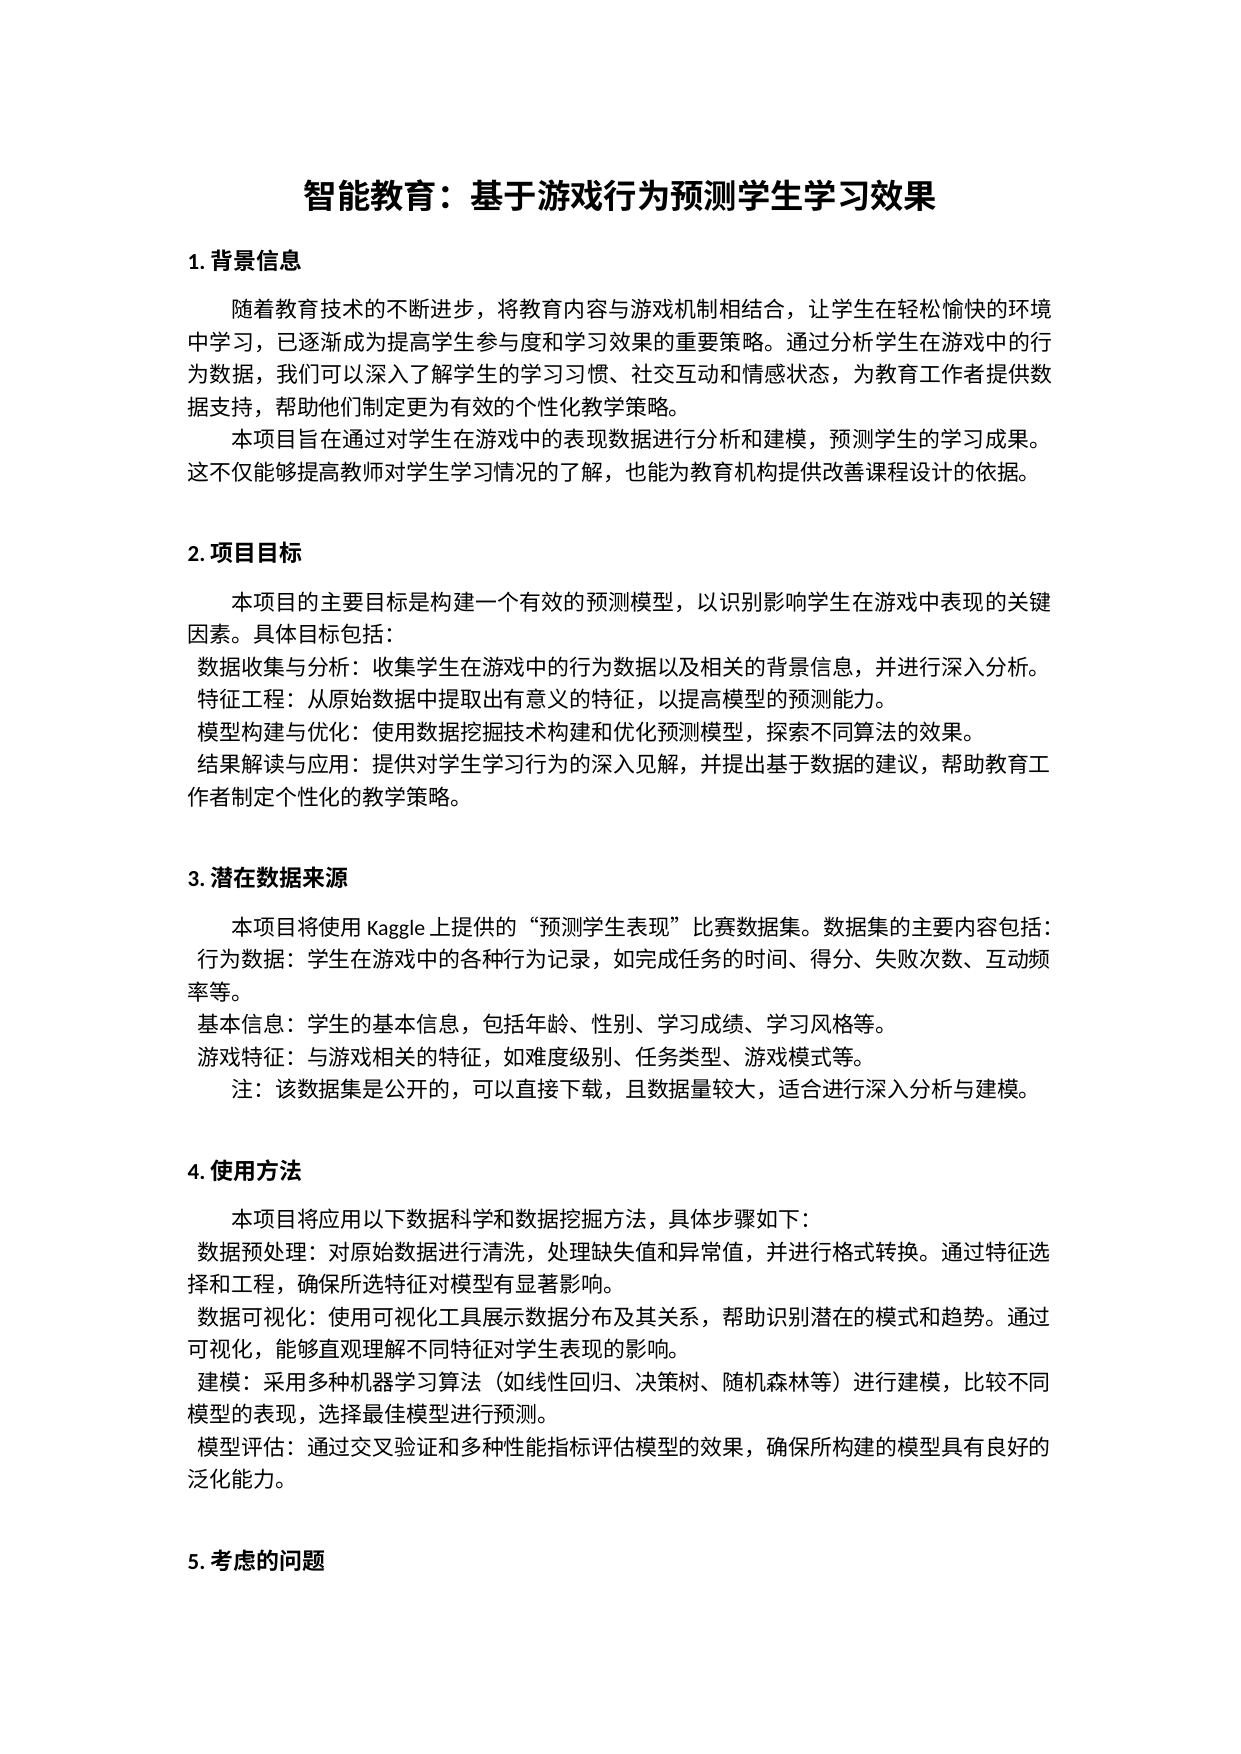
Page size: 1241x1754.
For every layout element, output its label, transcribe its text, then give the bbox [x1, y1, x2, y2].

text 模型构建与优化：使用数据挖掘技术构建和优化预测模型，探索不同算法的效果。 [187, 714, 1053, 747]
text 本项目将使用Kaggle上提供的“预测学生表现”比赛数据集。数据集的主要内容包括： [187, 909, 1053, 942]
text 5. 考虑的问题 [187, 1527, 1053, 1592]
text 本项目的主要目标是构建一个有效的预测模型，以识别影响学生在游戏中表现的关键因素。具体目标包括： [187, 584, 1053, 649]
text 数据可视化：使用可视化工具展示数据分布及其关系，帮助识别潜在的模式和趋势。通过可视化，能够直观理解不同特征对学生表现的影响。 [187, 1299, 1053, 1364]
text 模型评估：通过交叉验证和多种性能指标评估模型的效果，确保所构建的模型具有良好的泛化能力。 [187, 1429, 1053, 1494]
text 2. 项目目标 [187, 519, 1053, 584]
text 数据收集与分析：收集学生在游戏中的行为数据以及相关的背景信息，并进行深入分析。 [187, 649, 1053, 682]
text 游戏特征：与游戏相关的特征，如难度级别、任务类型、游戏模式等。 [187, 1039, 1053, 1072]
text 基本信息：学生的基本信息，包括年龄、性别、学习成绩、学习风格等。 [187, 1007, 1053, 1039]
text 特征工程：从原始数据中提取出有意义的特征，以提高模型的预测能力。 [187, 682, 1053, 714]
text 3. 潜在数据来源 [187, 844, 1053, 909]
text 本项目将应用以下数据科学和数据挖掘方法，具体步骤如下： [187, 1202, 1053, 1234]
text 1. 背景信息 [187, 227, 1053, 292]
text 随着教育技术的不断进步，将教育内容与游戏机制相结合，让学生在轻松愉快的环境中学习，已逐渐成为提高学生参与度和学习效果的重要策略。通过分析学生在游戏中的行为数据，我们可以深入了解学生的学习习惯、社交互动和情感状态，为教育工作者提供数据支持，帮助他们制定更为有效的个性化教学策略。 [187, 292, 1053, 422]
text 智能教育：基于游戏行为预测学生学习效果 [187, 162, 1053, 227]
text 行为数据：学生在游戏中的各种行为记录，如完成任务的时间、得分、失败次数、互动频率等。 [187, 942, 1053, 1007]
text 数据预处理：对原始数据进行清洗，处理缺失值和异常值，并进行格式转换。通过特征选择和工程，确保所选特征对模型有显著影响。 [187, 1234, 1053, 1299]
text 本项目旨在通过对学生在游戏中的表现数据进行分析和建模，预测学生的学习成果。这不仅能够提高教师对学生学习情况的了解，也能为教育机构提供改善课程设计的依据。 [187, 422, 1053, 487]
text 注：该数据集是公开的，可以直接下载，且数据量较大，适合进行深入分析与建模。 [187, 1072, 1053, 1104]
text 结果解读与应用：提供对学生学习行为的深入见解，并提出基于数据的建议，帮助教育工作者制定个性化的教学策略。 [187, 747, 1053, 812]
text 建模：采用多种机器学习算法（如线性回归、决策树、随机森林等）进行建模，比较不同模型的表现，选择最佳模型进行预测。 [187, 1364, 1053, 1429]
text 4. 使用方法 [187, 1137, 1053, 1202]
